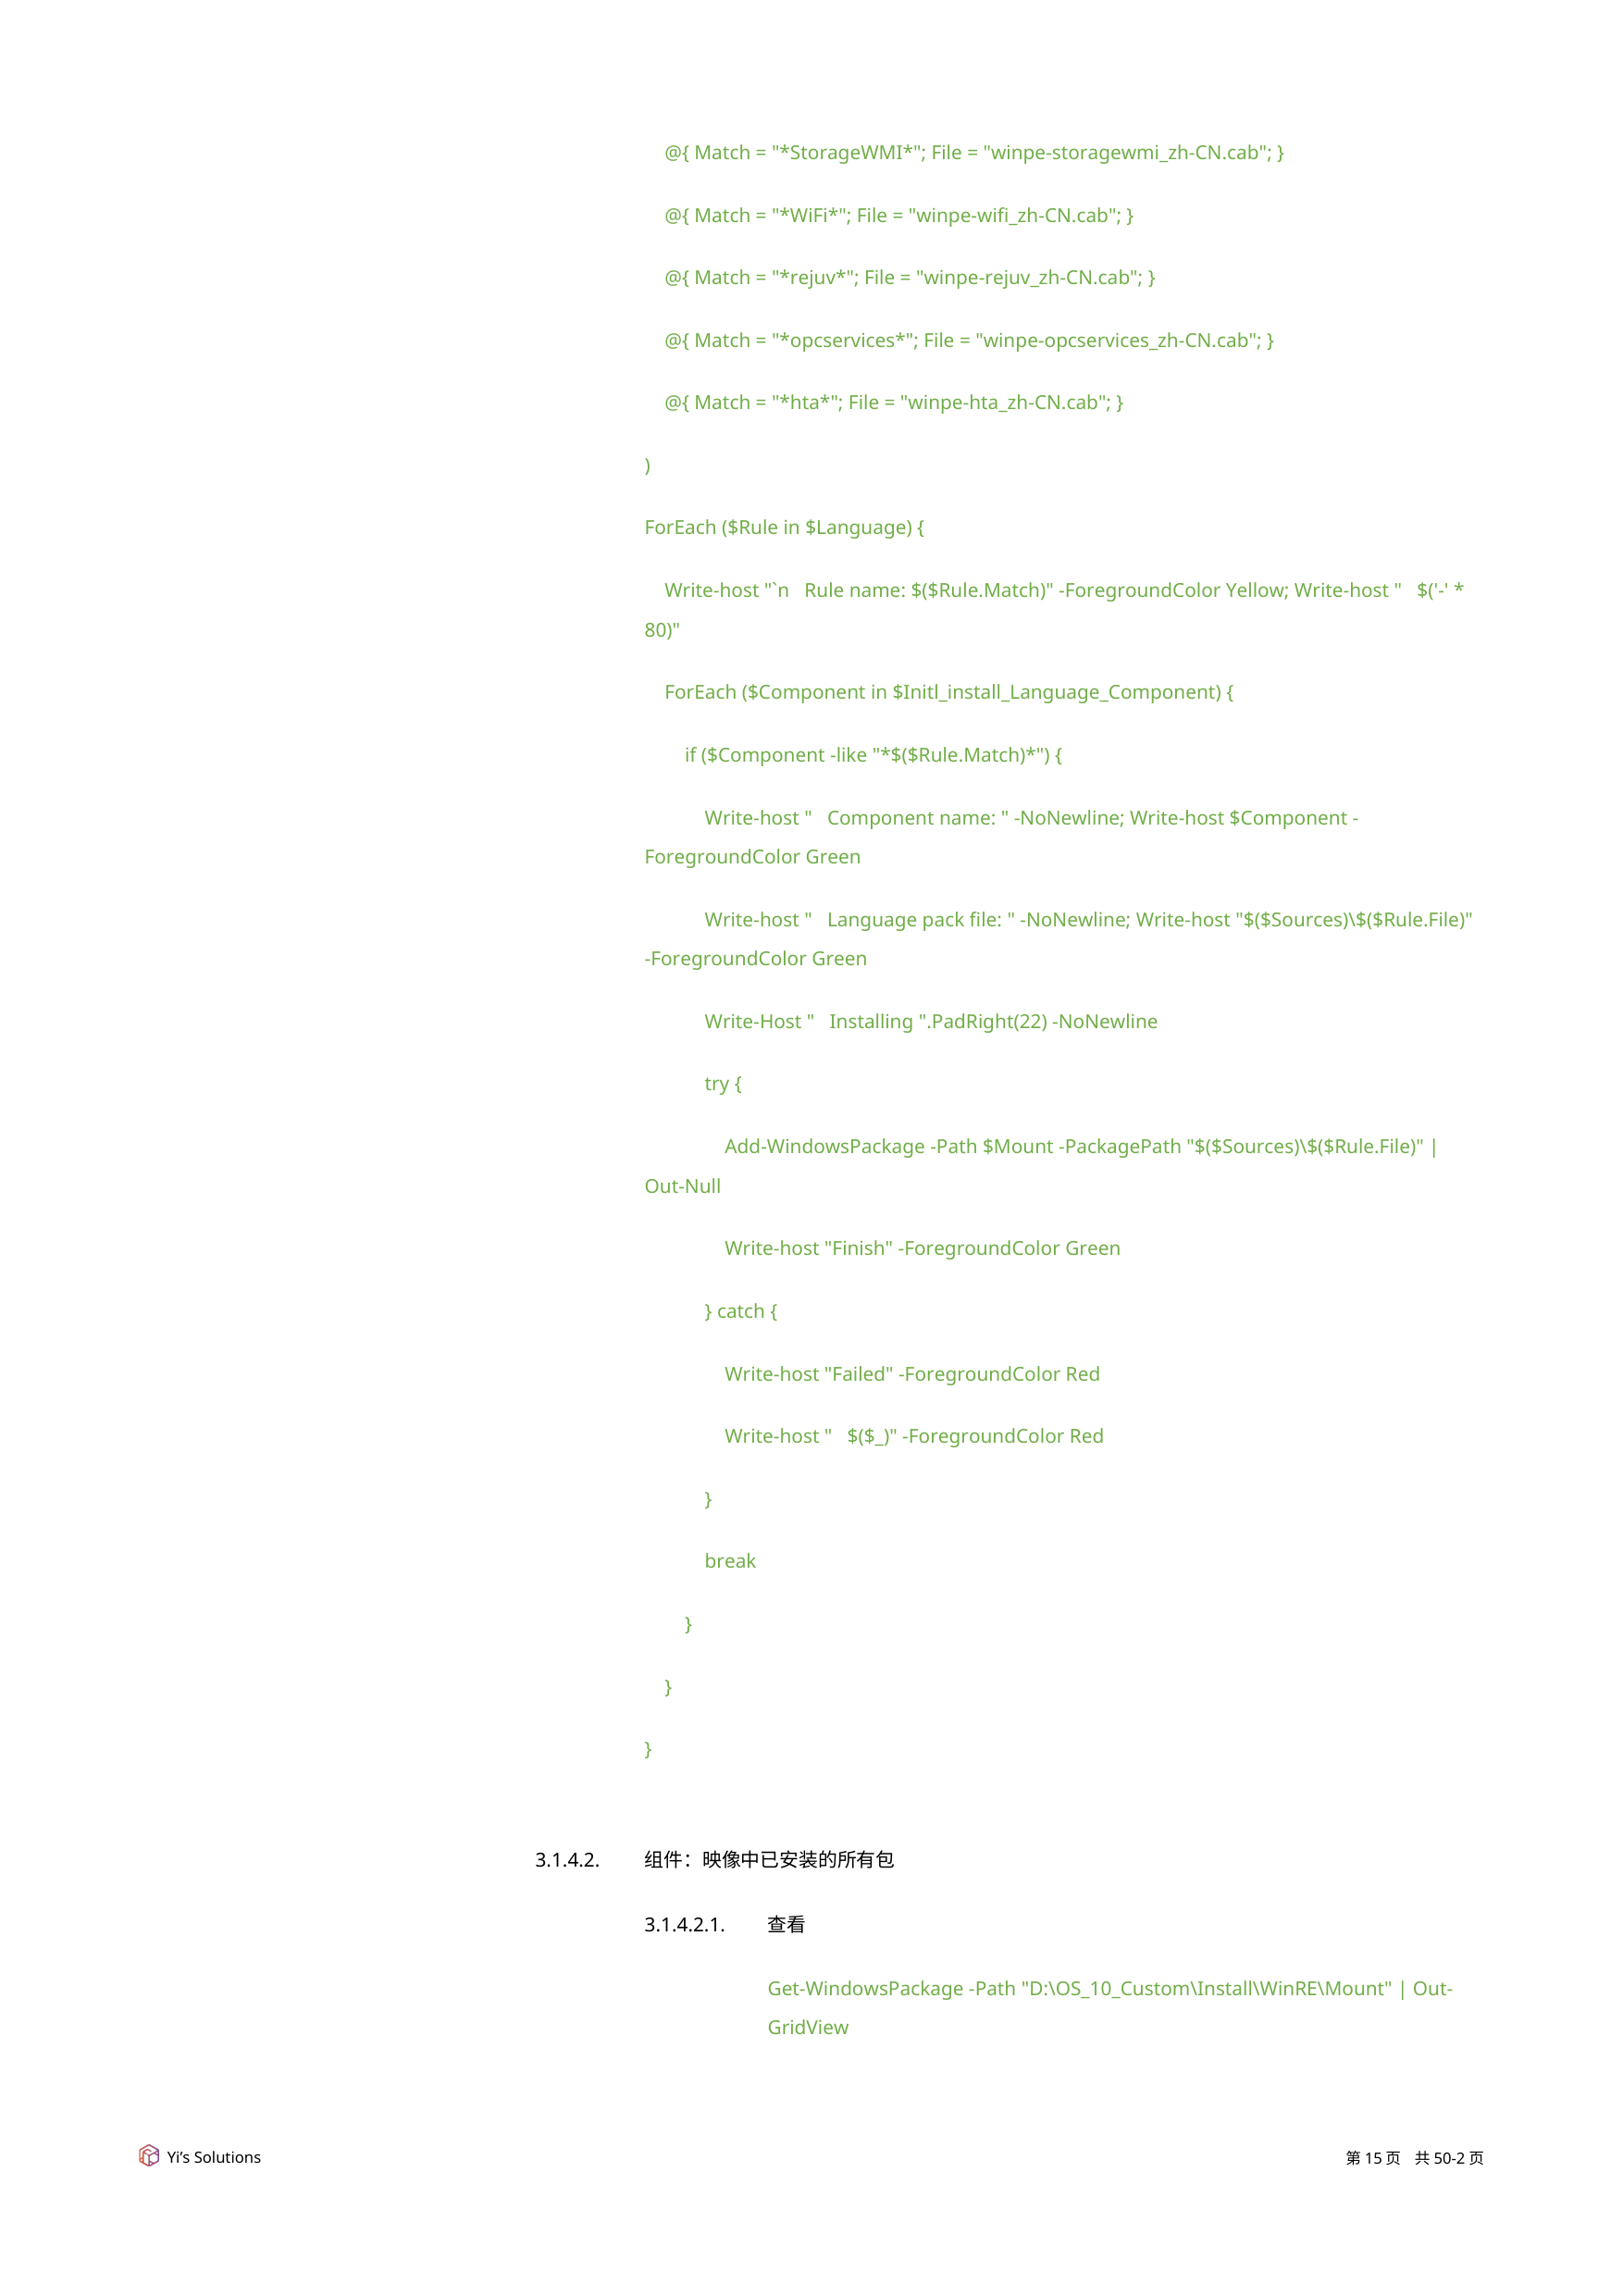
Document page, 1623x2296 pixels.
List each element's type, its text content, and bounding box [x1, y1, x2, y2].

text @{ Match = "*StorageWMI*"; File = "winpe-storagewmi_zh-CN.cab"; } [644, 139, 1484, 165]
subtitle 查看 [644, 1909, 1484, 1938]
text } [644, 1735, 1484, 1762]
text Write-host "`n Rule name: $($Rule.Match)" -ForegroundColor Yellow; Write-host " $('-' * 80)" [644, 577, 1484, 642]
text } catch { [644, 1297, 1484, 1324]
text } [644, 1673, 1484, 1699]
text } [644, 1610, 1484, 1636]
text if ($Component -like "*$($Rule.Match)*") { [644, 741, 1484, 767]
text @{ Match = "*WiFi*"; File = "winpe-wifi_zh-CN.cab"; } [644, 202, 1484, 228]
text ForEach ($Component in $Initl_install_Language_Component) { [644, 678, 1484, 705]
text Write-host " Component name: " -NoNewline; Write-host $Component -ForegroundColor Green [644, 804, 1484, 870]
text break [644, 1547, 1484, 1574]
text Write-host "Finish" -ForegroundColor Green [644, 1235, 1484, 1261]
text ) [644, 452, 1484, 478]
text Write-host " $($_)" -ForegroundColor Red [644, 1422, 1484, 1449]
subtitle 组件：映像中已安装的所有包 [535, 1844, 1484, 1872]
text ForEach ($Rule in $Language) { [644, 515, 1484, 540]
text Write-Host " Installing ".PadRight(22) -NoNewline [644, 1008, 1484, 1034]
text @{ Match = "*hta*"; File = "winpe-hta_zh-CN.cab"; } [644, 389, 1484, 416]
text } [644, 1485, 1484, 1511]
text @{ Match = "*opcservices*"; File = "winpe-opcservices_zh-CN.cab"; } [644, 327, 1484, 353]
text Write-host " Language pack file: " -NoNewline; Write-host "$($Sources)\$($Rule.File)" -ForegroundColor Green [644, 906, 1484, 972]
picture [139, 2144, 159, 2166]
text Add-WindowsPackage -Path $Mount -PackagePath "$($Sources)\$($Rule.File)" | Out-Null [644, 1133, 1484, 1198]
text try { [644, 1071, 1484, 1097]
text Write-host "Failed" -ForegroundColor Red [644, 1360, 1484, 1386]
text Get-WindowsPackage -Path "D:\OS_10_Custom\Install\WinRE\Mount" | Out-GridView [767, 1975, 1484, 2041]
text @{ Match = "*rejuv*"; File = "winpe-rejuv_zh-CN.cab"; } [644, 264, 1484, 291]
